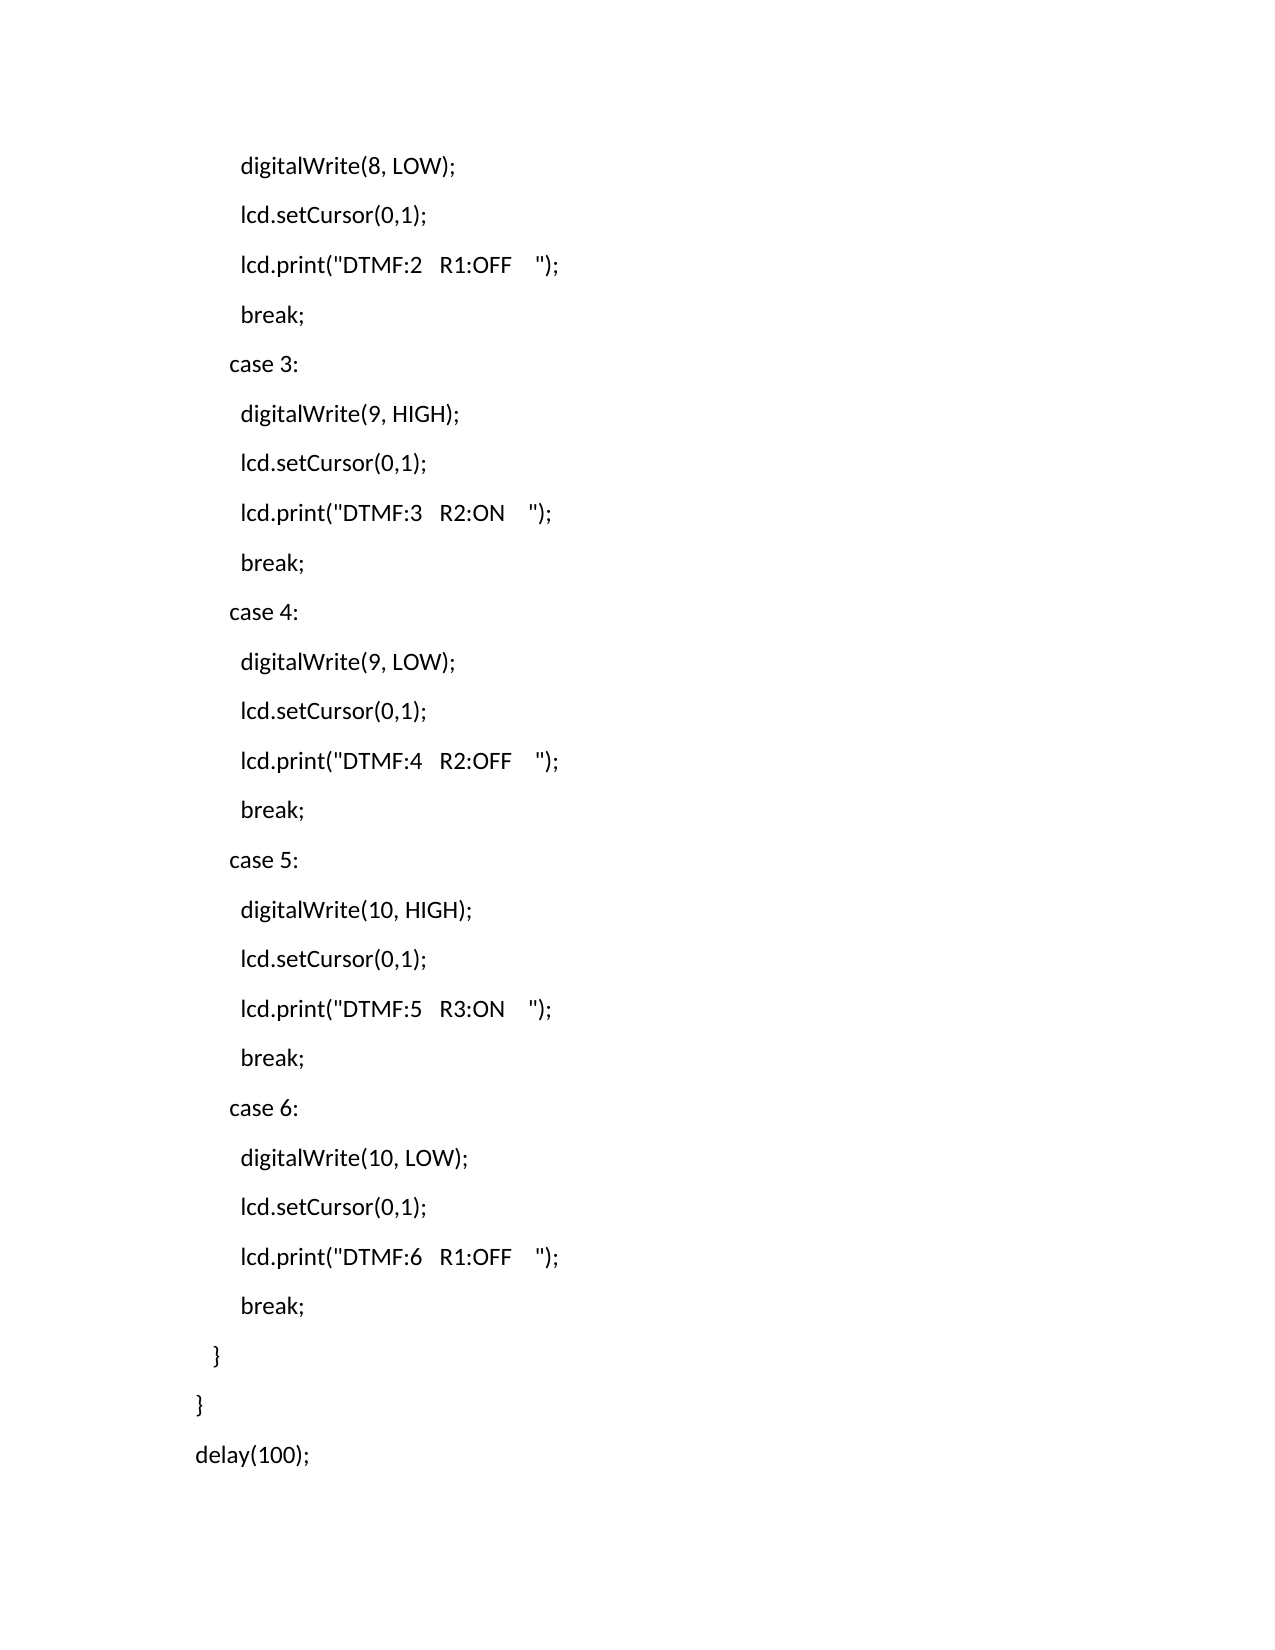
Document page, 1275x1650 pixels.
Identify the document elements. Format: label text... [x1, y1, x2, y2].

text digitalWrite(10, HIGH); [150, 894, 1125, 924]
text digitalWrite(10, LOW); [150, 1142, 1125, 1172]
text lcd.print("DTMF:2 R1:OFF "); [150, 249, 1125, 280]
text lcd.print("DTMF:5 R3:ON "); [150, 993, 1125, 1023]
text lcd.setCursor(0,1); [150, 199, 1125, 230]
text delay(100); [150, 1439, 1125, 1470]
text case 5: [150, 844, 1125, 875]
text lcd.setCursor(0,1); [150, 447, 1125, 478]
text digitalWrite(8, LOW); [150, 150, 1125, 181]
text } [150, 1389, 1125, 1420]
text lcd.setCursor(0,1); [150, 695, 1125, 726]
text digitalWrite(9, LOW); [150, 646, 1125, 676]
text lcd.print("DTMF:3 R2:ON "); [150, 497, 1125, 528]
text break; [150, 299, 1125, 329]
text case 6: [150, 1092, 1125, 1123]
text lcd.setCursor(0,1); [150, 1191, 1125, 1222]
text break; [150, 1290, 1125, 1321]
text case 4: [150, 596, 1125, 627]
text break; [150, 1042, 1125, 1073]
text lcd.print("DTMF:6 R1:OFF "); [150, 1241, 1125, 1271]
text case 3: [150, 348, 1125, 379]
text digitalWrite(9, HIGH); [150, 398, 1125, 428]
text lcd.setCursor(0,1); [150, 943, 1125, 974]
text break; [150, 547, 1125, 577]
text lcd.print("DTMF:4 R2:OFF "); [150, 745, 1125, 776]
text break; [150, 794, 1125, 825]
text } [150, 1340, 1125, 1371]
